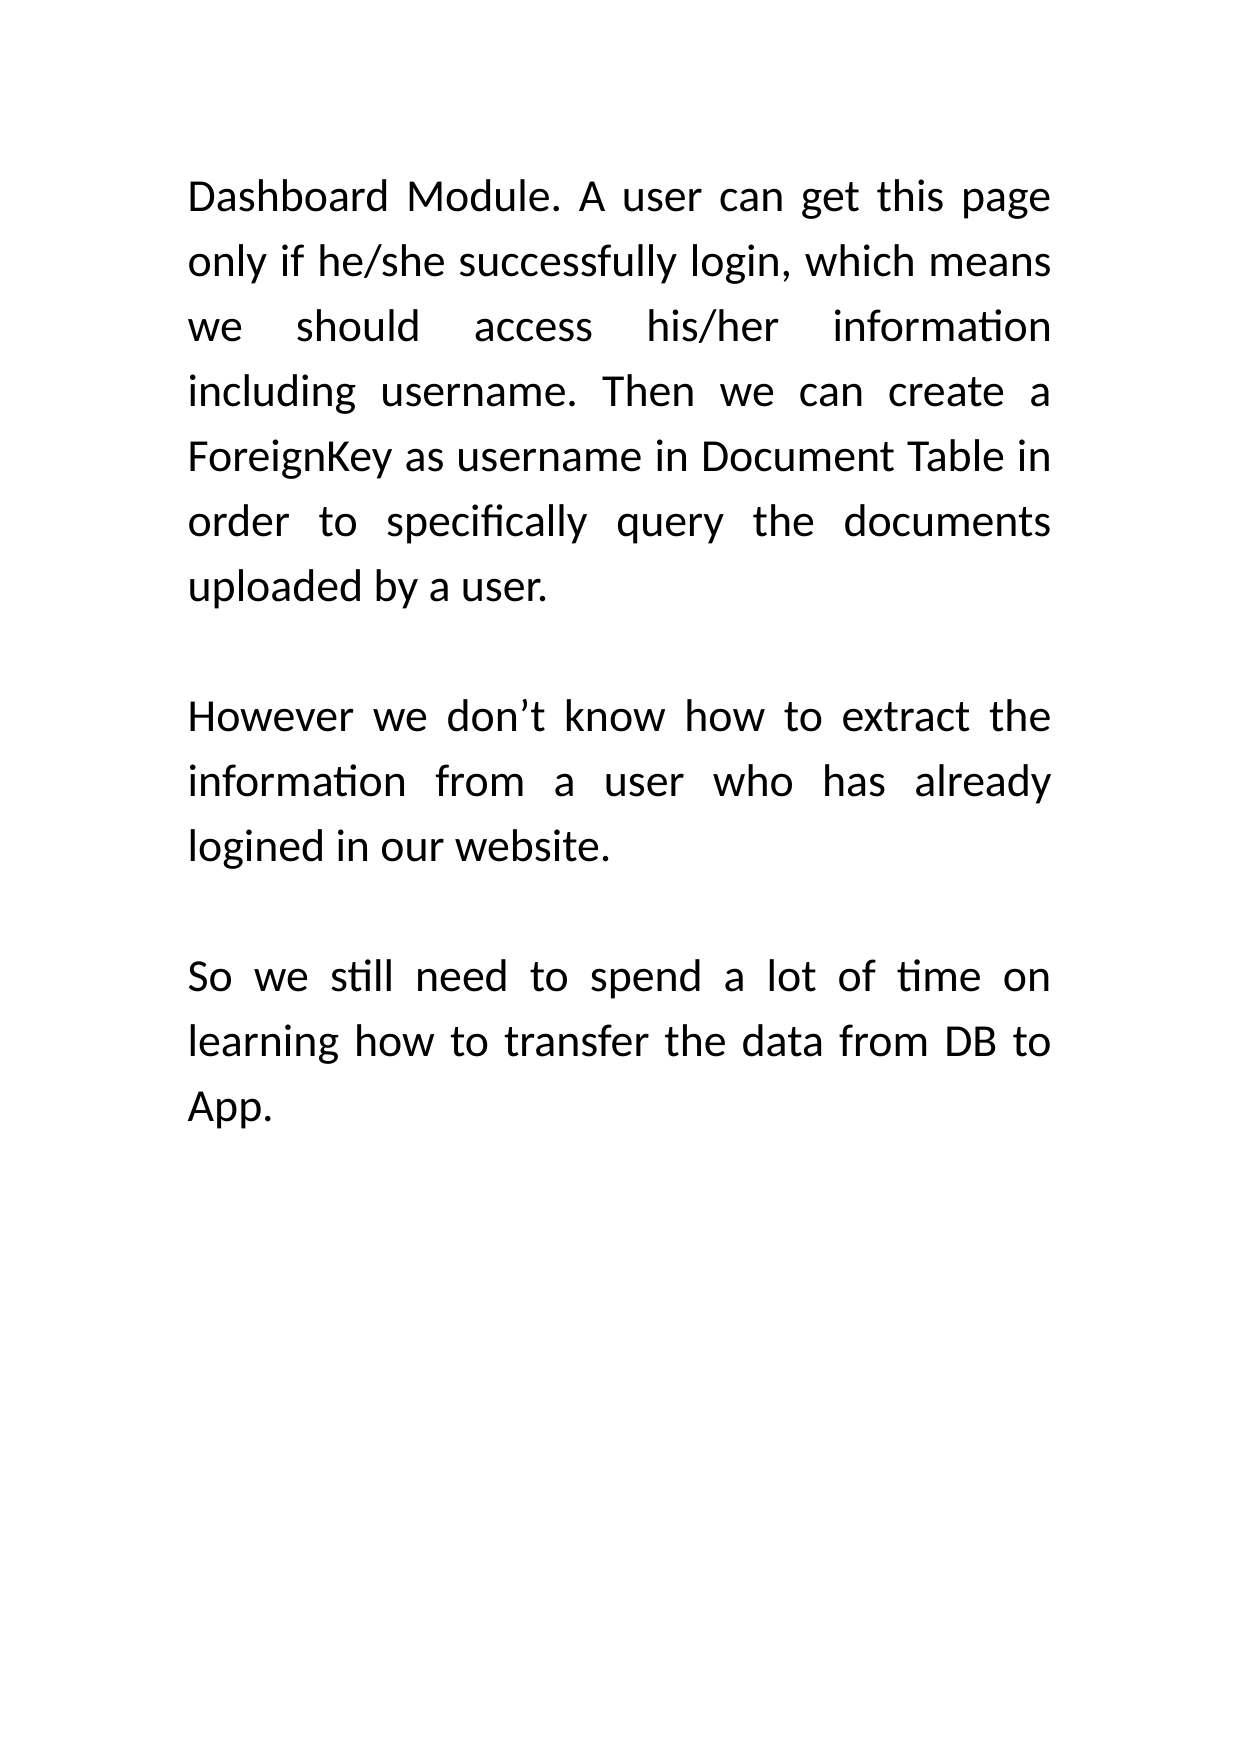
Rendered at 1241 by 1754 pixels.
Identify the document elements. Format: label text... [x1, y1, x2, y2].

text So we still need to spend a lot of time on learning how to transfer the data from DB to App. [187, 942, 1053, 1137]
text However we don’t know how to extract the information from a user who has already logined in our website. [187, 682, 1053, 877]
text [187, 162, 1053, 617]
